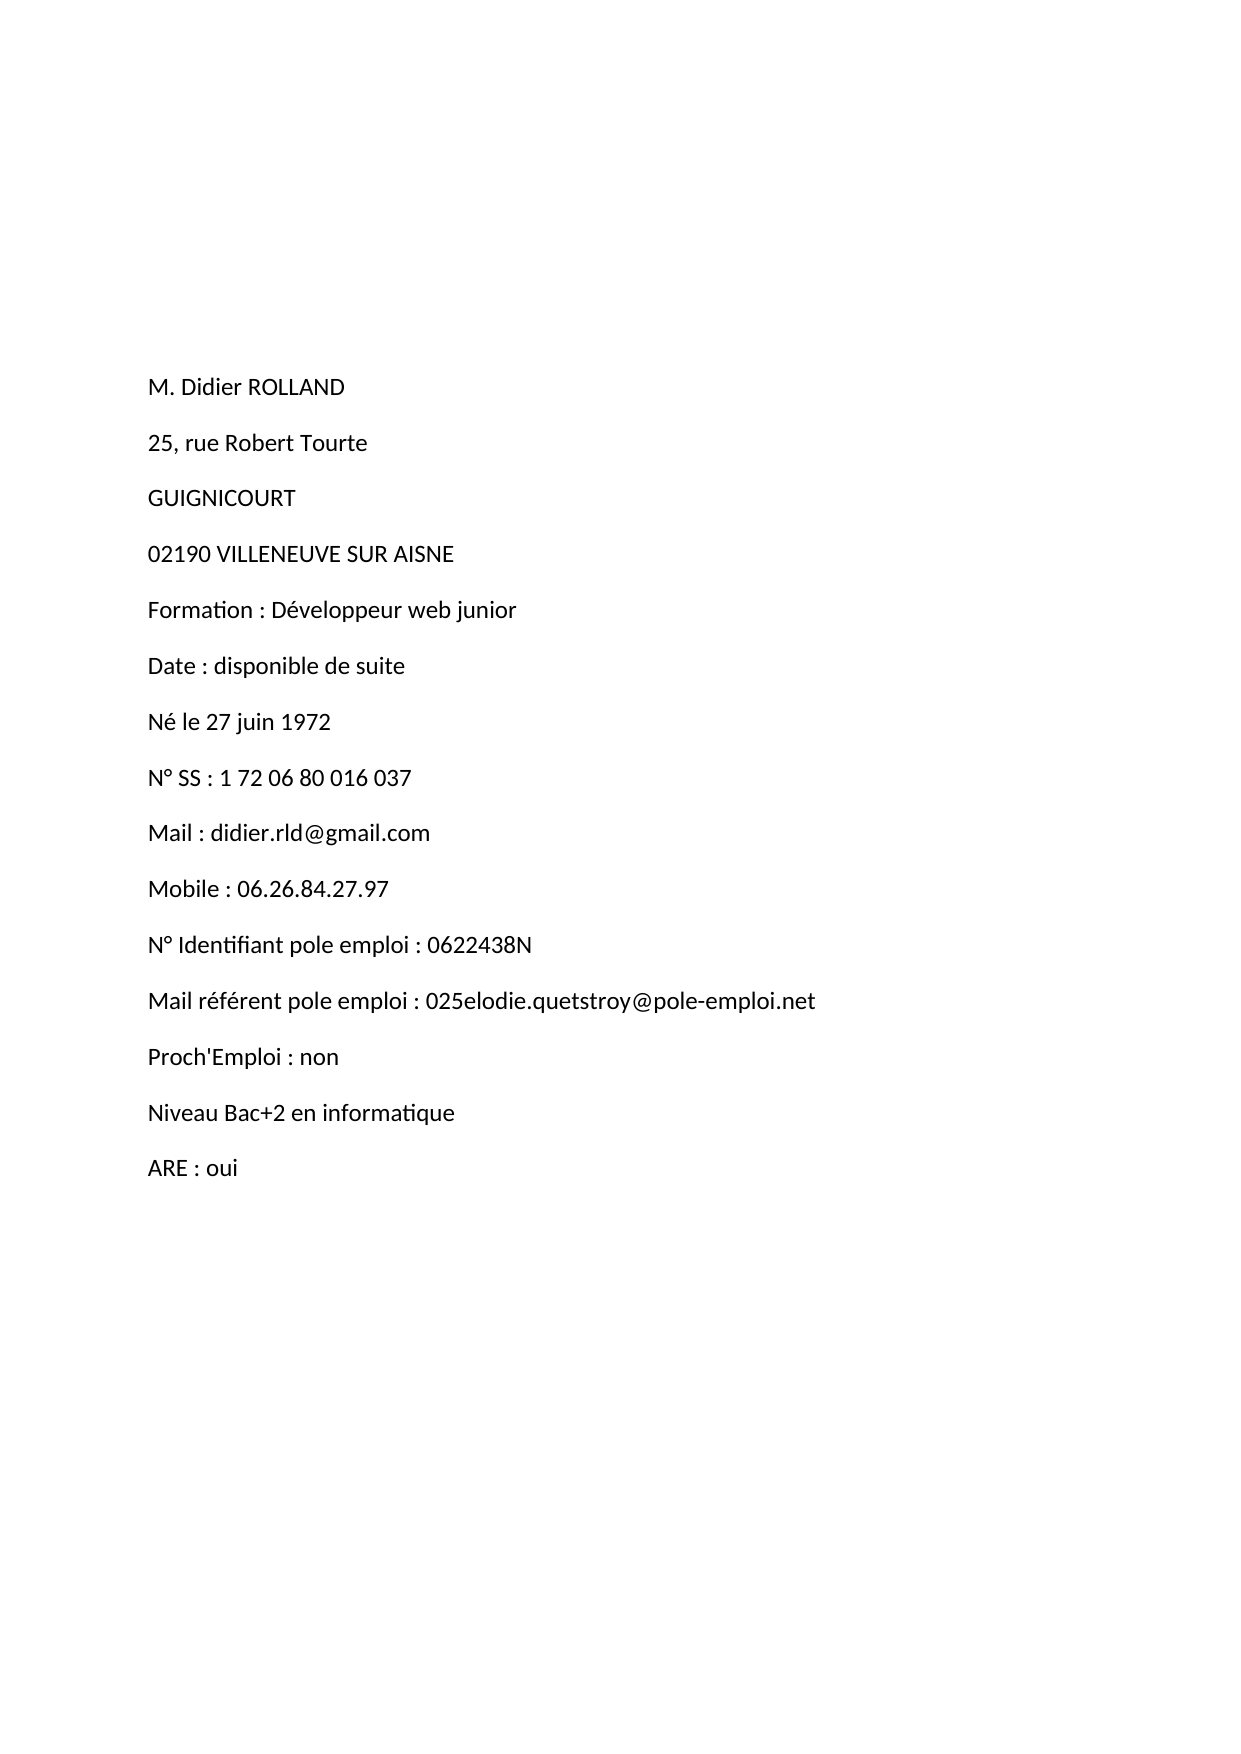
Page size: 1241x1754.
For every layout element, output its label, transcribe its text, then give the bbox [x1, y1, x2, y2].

text M. Didier ROLLAND [148, 371, 1093, 401]
text Mail : didier.rld@gmail.com [148, 818, 1093, 848]
text N° Identifiant pole emploi : 0622438N [148, 929, 1093, 960]
text N° SS : 1 72 06 80 016 037 [148, 762, 1093, 792]
text Mobile : 06.26.84.27.97 [148, 873, 1093, 904]
text Proch'Emploi : non [148, 1041, 1093, 1071]
text Niveau Bac+2 en informatique [148, 1097, 1093, 1127]
text Formation : Développeur web junior [148, 594, 1093, 625]
text Né le 27 juin 1972 [148, 706, 1093, 736]
text Mail référent pole emploi : 025elodie.quetstroy@pole-emploi.net [148, 985, 1093, 1016]
text Date : disponible de suite [148, 650, 1093, 681]
text ARE : oui [148, 1153, 1093, 1183]
text GUIGNICOURT [148, 483, 1093, 513]
text 25, rue Robert Tourte [148, 427, 1093, 457]
text 02190 VILLENEUVE SUR AISNE [148, 538, 1093, 569]
